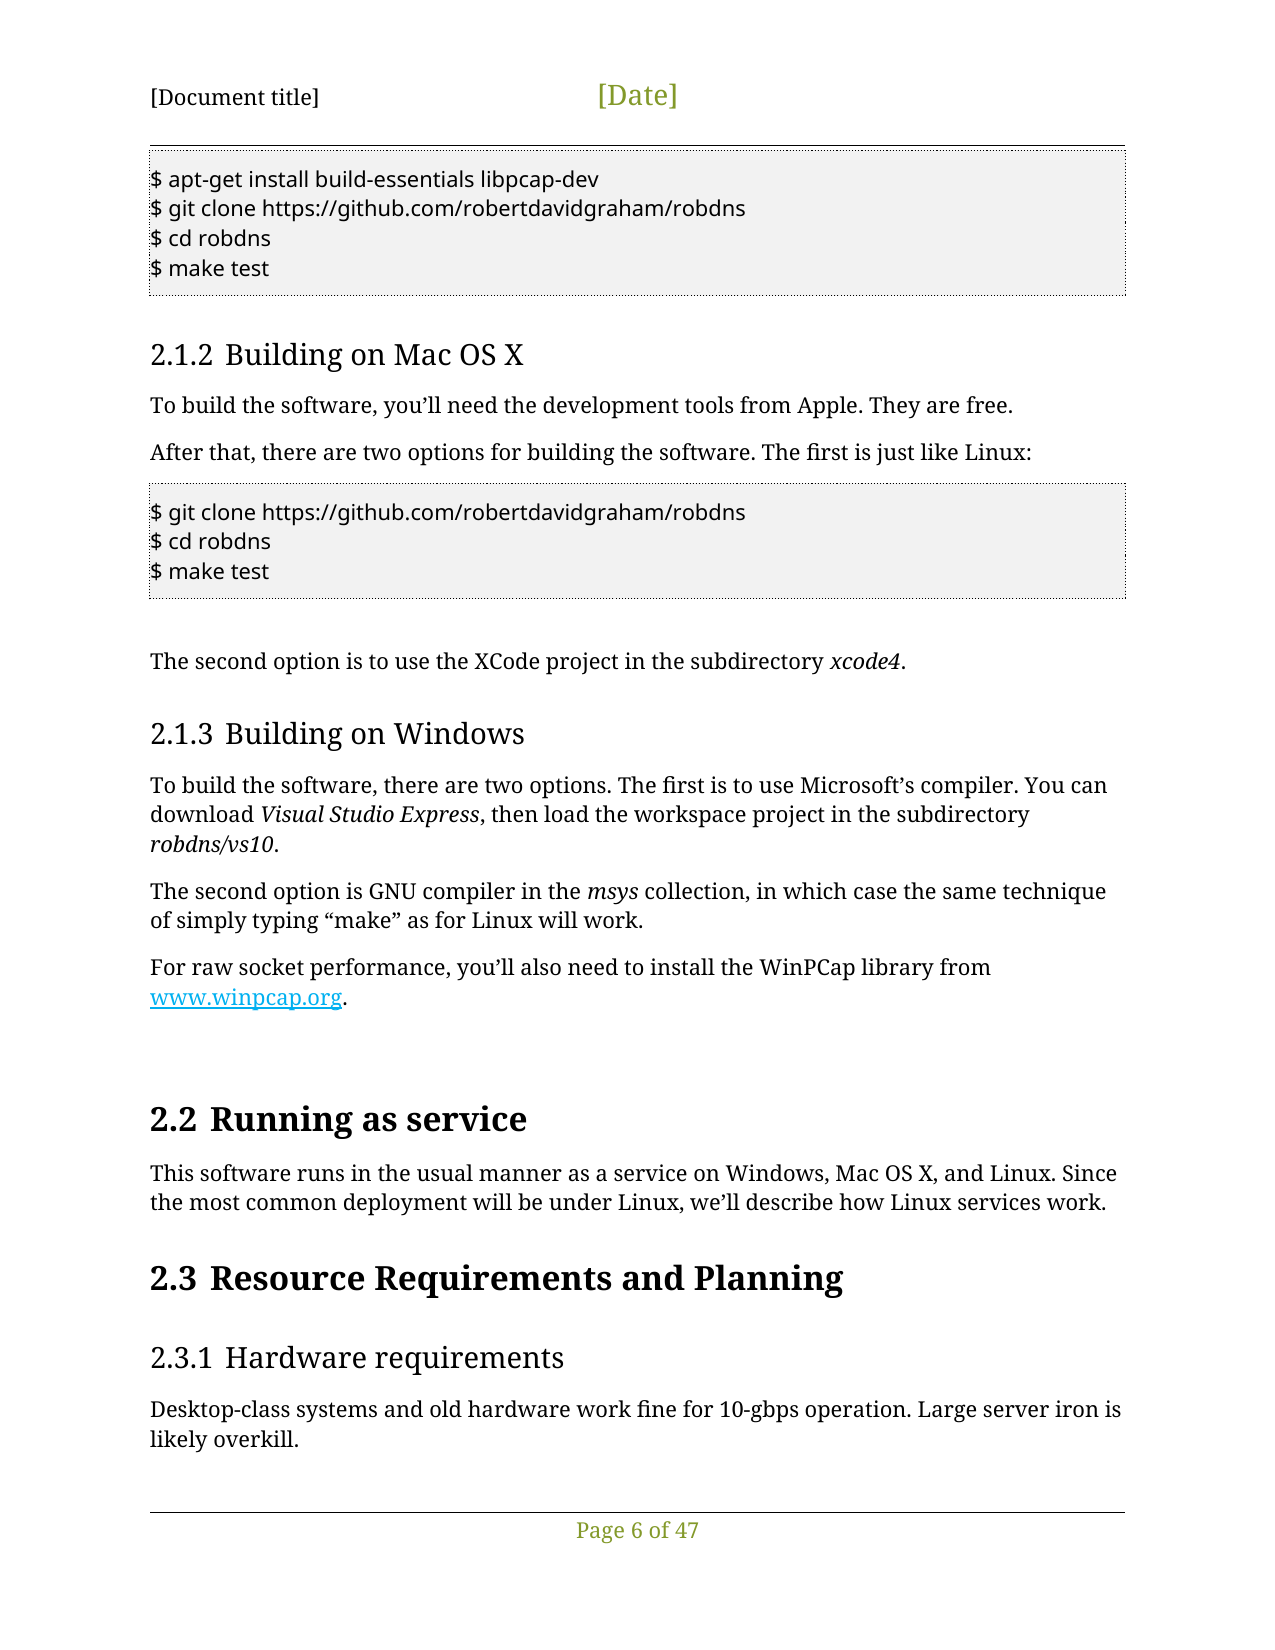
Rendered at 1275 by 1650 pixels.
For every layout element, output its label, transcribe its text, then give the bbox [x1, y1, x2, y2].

text The second option is to use the XCode project in the subdirectory xcode4. [150, 646, 1125, 676]
text The second option is GNU compiler in the msys collection, in which case the same technique of simply typing “make” as for Linux will work. [150, 876, 1125, 935]
subtitle Building on Mac OS X [150, 334, 1125, 373]
subtitle Hardware requirements [150, 1337, 1125, 1377]
text $ cd robdns [150, 223, 1125, 239]
text $ make test [149, 543, 1126, 599]
text $ git clone https://github.com/robertdavidgraham/robdns [150, 193, 1125, 223]
text To build the software, you’ll need the development tools from Apple. They are free. [150, 390, 1125, 420]
subtitle Resource Requirements and Planning [150, 1254, 1125, 1300]
subtitle Running as service [150, 1095, 1125, 1141]
text After that, there are two options for building the software. The first is just like Linux: [150, 437, 1125, 466]
text $ cd robdns [150, 526, 1125, 543]
text To build the software, there are two options. The first is to use Microsoft’s compiler. You can download Visual Studio Express, then load the workspace project in the subdirectory robdns/vs10. [150, 769, 1125, 859]
text $ make test [149, 239, 1126, 296]
text $ git clone https://github.com/robertdavidgraham/robdns [149, 483, 1126, 526]
text Desktop-class systems and old hardware work fine for 10-gbps operation. Large server iron is likely overkill. [150, 1394, 1125, 1453]
subtitle Building on Windows [150, 713, 1125, 753]
text This software runs in the usual manner as a service on Windows, Mac OS X, and Linux. Since the most common deployment will be under Linux, we’ll describe how Linux services work. [150, 1157, 1125, 1217]
text $ apt-get install build-essentials libpcap-dev [149, 150, 1126, 193]
text For raw socket performance, you’ll also need to install the WinPCap library from www.winpcap.org. [150, 952, 1125, 1011]
